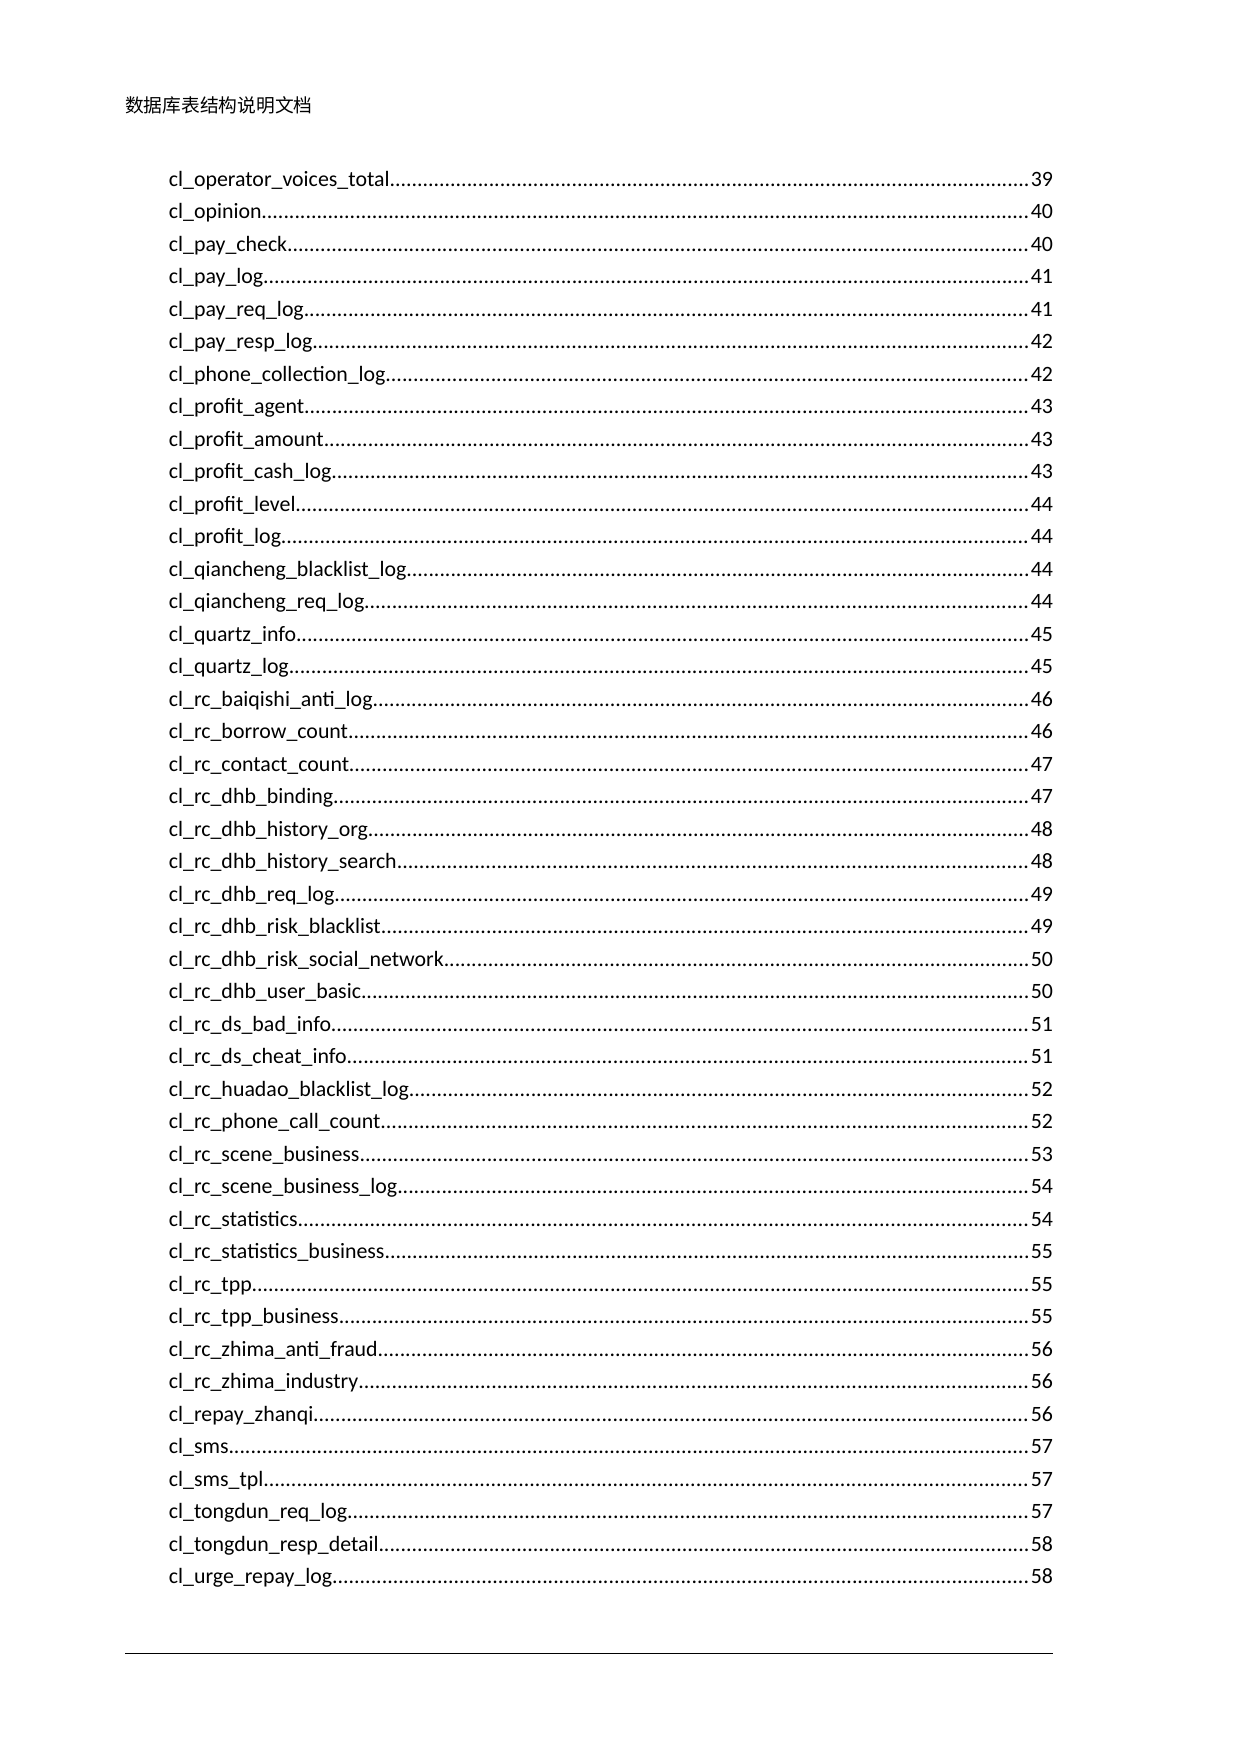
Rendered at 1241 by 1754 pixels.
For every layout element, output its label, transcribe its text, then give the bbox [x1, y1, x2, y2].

text cl_profit_cash_log 43 [169, 454, 1053, 487]
text cl_rc_huadao_blacklist_log 52 [169, 1072, 1053, 1104]
text cl_rc_zhima_industry 56 [169, 1364, 1053, 1397]
text cl_sms_tpl 57 [169, 1462, 1053, 1494]
text cl_operator_voices_total 39 [169, 162, 1053, 194]
text cl_rc_statistics_business 55 [169, 1234, 1053, 1267]
text cl_quartz_log 45 [169, 649, 1053, 682]
text cl_rc_statistics 54 [169, 1202, 1053, 1234]
text cl_profit_agent 43 [169, 389, 1053, 422]
text cl_rc_ds_cheat_info 51 [169, 1039, 1053, 1072]
text cl_phone_collection_log 42 [169, 357, 1053, 389]
text cl_profit_level 44 [169, 487, 1053, 519]
text cl_rc_ds_bad_info 51 [169, 1007, 1053, 1039]
text cl_rc_zhima_anti_fraud 56 [169, 1332, 1053, 1364]
text cl_tongdun_resp_detail 58 [169, 1527, 1053, 1559]
text cl_rc_dhb_req_log 49 [169, 877, 1053, 909]
text cl_tongdun_req_log 57 [169, 1494, 1053, 1527]
text cl_urge_repay_log 58 [169, 1559, 1053, 1592]
text cl_rc_phone_call_count 52 [169, 1104, 1053, 1137]
text cl_rc_tpp_business 55 [169, 1299, 1053, 1332]
text cl_rc_dhb_history_search 48 [169, 844, 1053, 877]
text cl_rc_baiqishi_anti_log 46 [169, 682, 1053, 714]
text cl_rc_dhb_risk_blacklist 49 [169, 909, 1053, 942]
text cl_rc_scene_business 53 [169, 1137, 1053, 1169]
text cl_profit_log 44 [169, 519, 1053, 552]
text cl_pay_check 40 [169, 227, 1053, 259]
text cl_repay_zhanqi 56 [169, 1397, 1053, 1429]
text cl_pay_resp_log 42 [169, 324, 1053, 357]
text cl_rc_contact_count 47 [169, 747, 1053, 779]
text cl_rc_tpp 55 [169, 1267, 1053, 1299]
text cl_rc_dhb_history_org 48 [169, 812, 1053, 844]
text cl_quartz_info 45 [169, 617, 1053, 649]
text cl_profit_amount 43 [169, 422, 1053, 454]
text cl_rc_borrow_count 46 [169, 714, 1053, 747]
text cl_qiancheng_req_log 44 [169, 584, 1053, 617]
text cl_pay_log 41 [169, 259, 1053, 292]
text cl_rc_dhb_risk_social_network 50 [169, 942, 1053, 974]
text cl_opinion 40 [169, 194, 1053, 227]
text cl_pay_req_log 41 [169, 292, 1053, 324]
text cl_qiancheng_blacklist_log 44 [169, 552, 1053, 584]
text cl_rc_dhb_user_basic 50 [169, 974, 1053, 1007]
text cl_sms 57 [169, 1429, 1053, 1462]
text cl_rc_scene_business_log 54 [169, 1169, 1053, 1202]
text cl_rc_dhb_binding 47 [169, 779, 1053, 812]
